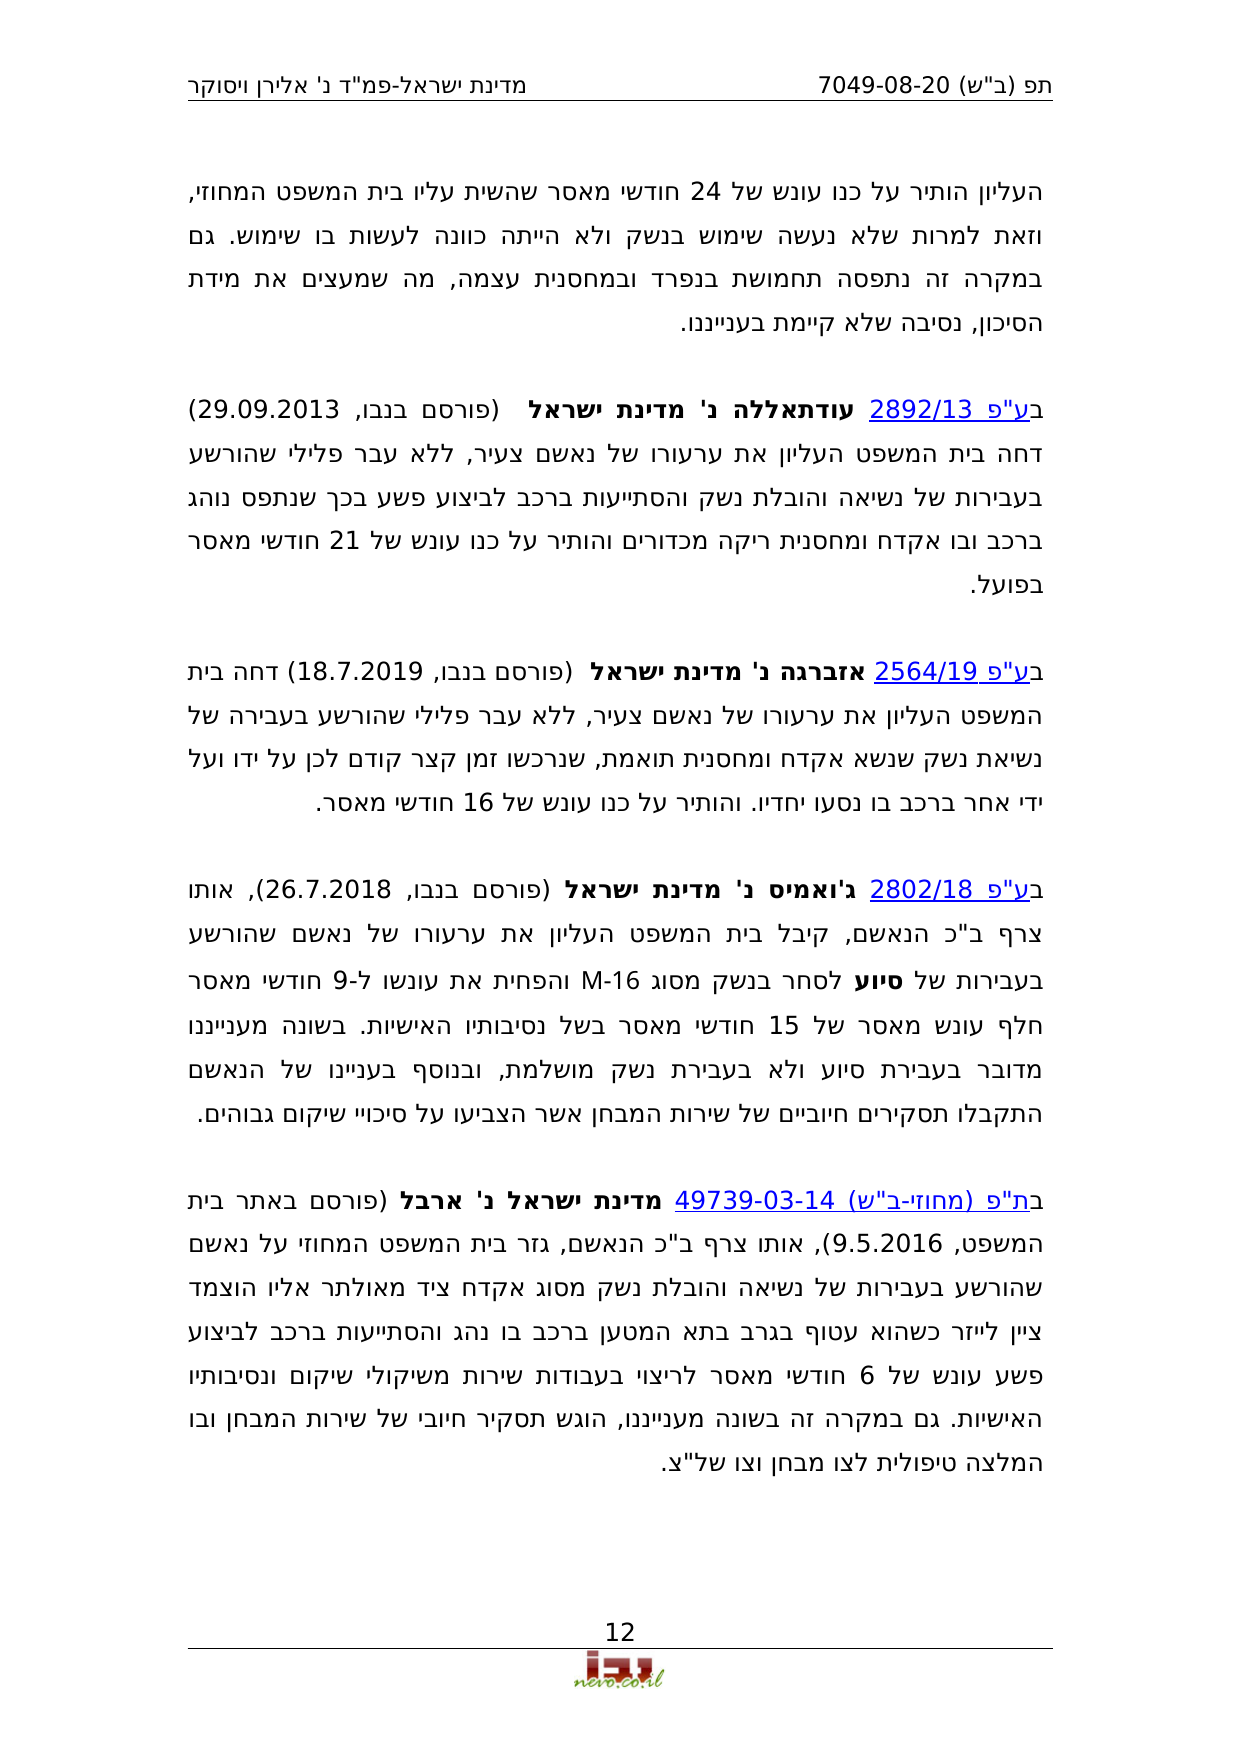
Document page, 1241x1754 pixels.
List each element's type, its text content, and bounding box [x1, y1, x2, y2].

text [187, 177, 1118, 338]
picture [574, 1650, 666, 1689]
text בע"פ 2802/18 ג'ואמיס נ' מדינת ישראל (פורסם בנבו, 26.7.2018), אותו צרף ב"כ הנאשם, קיבל בית המשפט העליון את ערעורו של נאשם שהורשע בעבירות של סיוע לסחר בנשק מסוג M-16 והפחית את עונשו ל-9 חודשי מאסר חלף עונש מאסר של 15 חודשי מאסר בשל נסיבותיו האישיות. בשונה מענייננו מדובר בעבירת סיוע ולא בעבירת נשק מושלמת, ובנוסף בעניינו של הנאשם התקבלו תסקירים חיוביים של שירות המבחן אשר הצביעו על סיכויי שיקום גבוהים. [187, 875, 1118, 1128]
text בע"פ 2564/19 אזברגה נ' מדינת ישראל (פורסם בנבו, 18.7.2019) דחה בית המשפט העליון את ערעורו של נאשם צעיר, ללא עבר פלילי שהורשע בעבירה של נשיאת נשק שנשא אקדח ומחסנית תואמת, שנרכשו זמן קצר קודם לכן על ידו ועל ידי אחר ברכב בו נסעו יחדיו. והותיר על כנו עונש של 16 חודשי מאסר. [187, 657, 1118, 818]
text בע"פ 2892/13 עודתאללה נ' מדינת ישראל (פורסם בנבו, 29.09.2013) דחה בית המשפט העליון את ערעורו של נאשם צעיר, ללא עבר פלילי שהורשע בעבירות של נשיאה והובלת נשק והסתייעות ברכב לביצוע פשע בכך שנתפס נוהג ברכב ובו אקדח ומחסנית ריקה מכדורים והותיר על כנו עונש של 21 חודשי מאסר בפועל. [187, 395, 1118, 599]
text בת"פ (מחוזי-ב"ש) 49739-03-14 מדינת ישראל נ' ארבל (פורסם באתר בית המשפט, 9.5.2016), אותו צרף ב"כ הנאשם, גזר בית המשפט המחוזי על נאשם שהורשע בעבירות של נשיאה והובלת נשק מסוג אקדח ציד מאולתר אליו הוצמד ציין לייזר כשהוא עטוף בגרב בתא המטען ברכב בו נהג והסתייעות ברכב לביצוע פשע עונש של 6 חודשי מאסר לריצוי בעבודות שירות משיקולי שיקום ונסיבותיו האישיות. גם במקרה זה בשונה מענייננו, הוגש תסקיר חיובי של שירות המבחן ובו המלצה טיפולית לצו מבחן וצו של"צ. [187, 1186, 1118, 1477]
